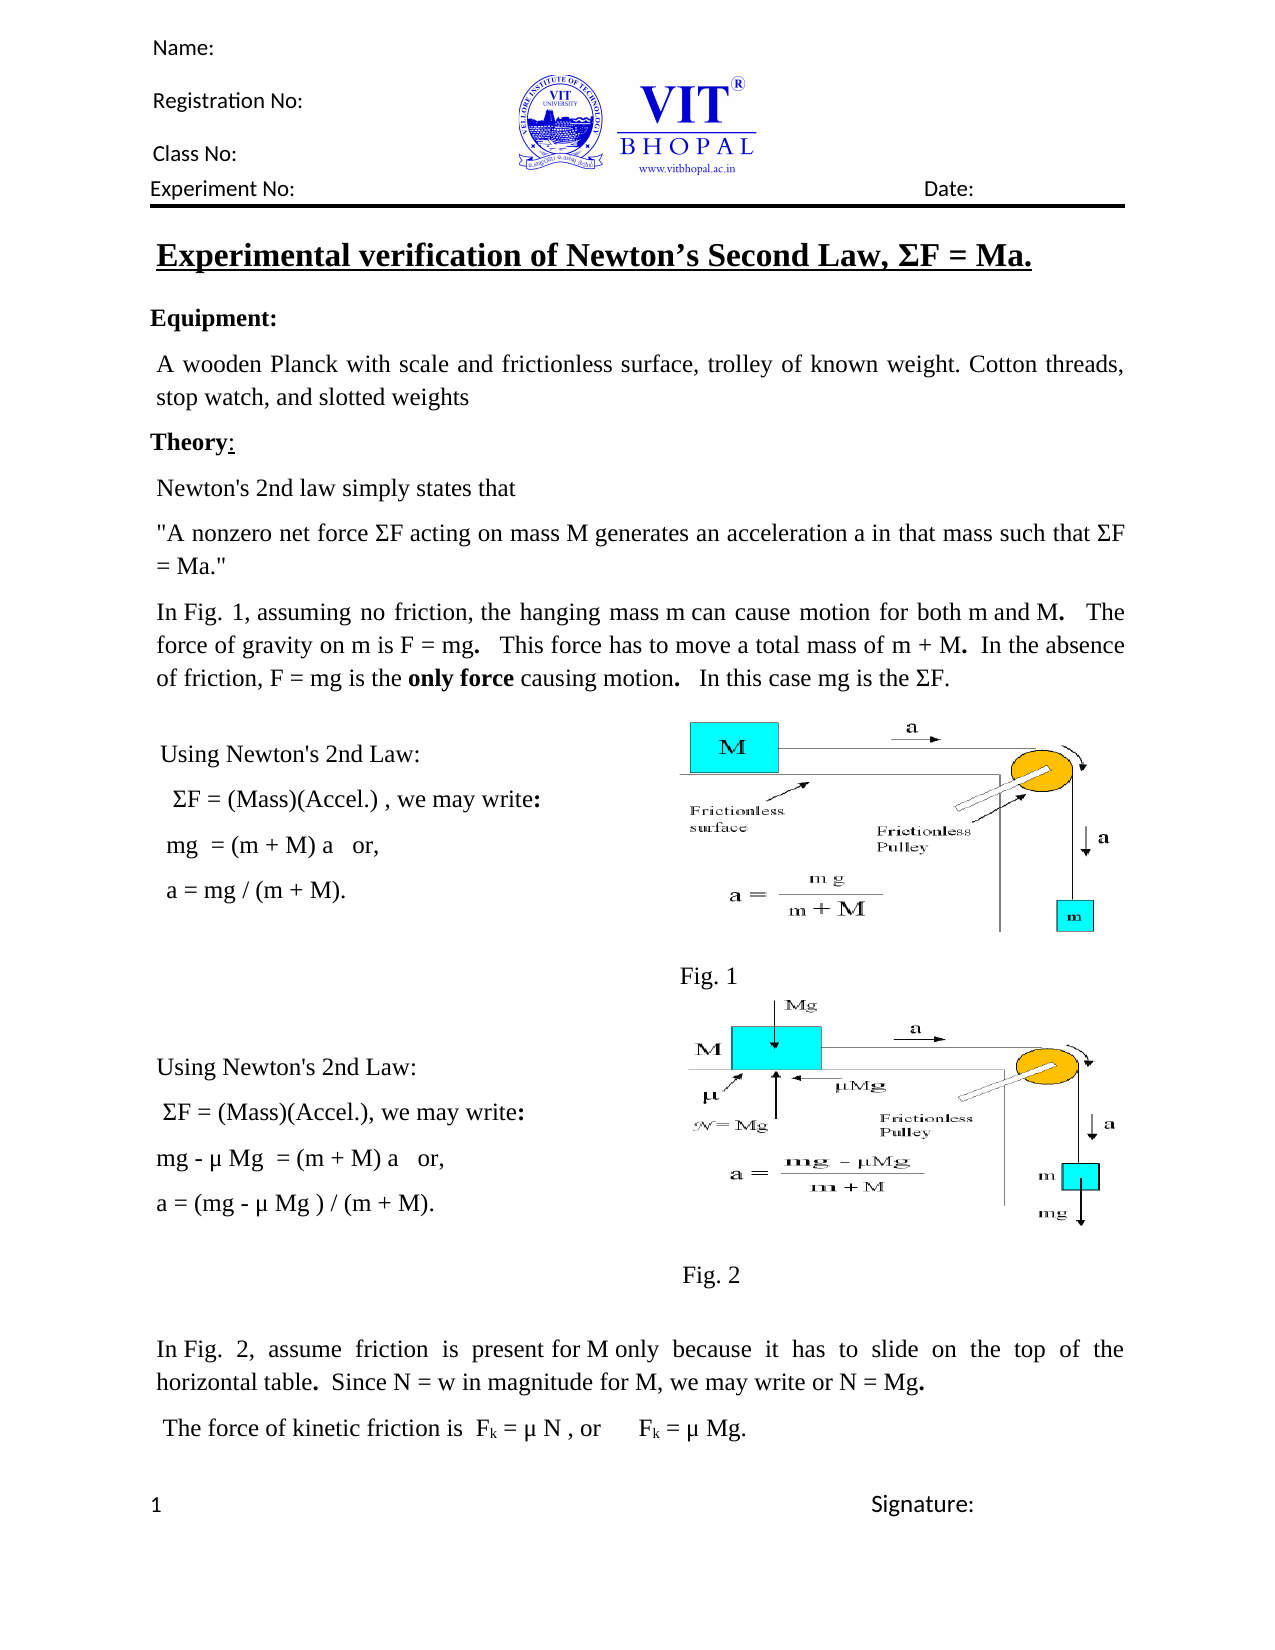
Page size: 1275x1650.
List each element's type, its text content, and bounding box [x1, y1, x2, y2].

text In Fig. 1, assuming no friction, the hanging mass m can cause motion for both m and M. The force of gravity on m is F = mg. This force has to move a total mass of m + M. In the absence of friction, F = mg is the only force causing motion. In this case mg is the ΣF. [156, 597, 1125, 692]
picture [679, 716, 1111, 932]
table_header Using Newton's 2nd Law: ΣF = (Mass)(Accel.), we may write: mg - μ Mg = (m + M) a or, a = (mg - μ Mg ) / (m + M). [150, 997, 682, 1289]
text Newton's 2nd law simply states that [156, 473, 1125, 502]
table_header Using Newton's 2nd Law: ΣF = (Mass)(Accel.) , we may write: mg = (m + M) a or, a = mg / (m + M). [160, 709, 679, 997]
text In Fig. 2, assume friction is present for M only because it has to slide on the top of the horizontal table. Since N = w in magnitude for M, we may write or N = Mg. [156, 1334, 1125, 1396]
text The force of kinetic friction is Fk = μ N , or Fk = μ Mg. [156, 1413, 1125, 1442]
table_header Fig. 2 [682, 997, 1125, 1289]
text Theory: [150, 427, 1125, 456]
text A wooden Planck with scale and frictionless surface, trolley of known weight. Cotton threads, stop watch, and slotted weights [156, 349, 1125, 411]
table_header Fig. 1 [680, 709, 1115, 997]
picture [688, 997, 1117, 1226]
picture [518, 75, 757, 175]
text "A nonzero net force ΣF acting on mass M generates an acceleration a in that mass such that ΣF = Ma." [156, 518, 1125, 580]
text Equipment: [150, 303, 1125, 332]
text Experimental verification of Newton’s Second Law, ΣF = Ma. [156, 236, 1125, 274]
